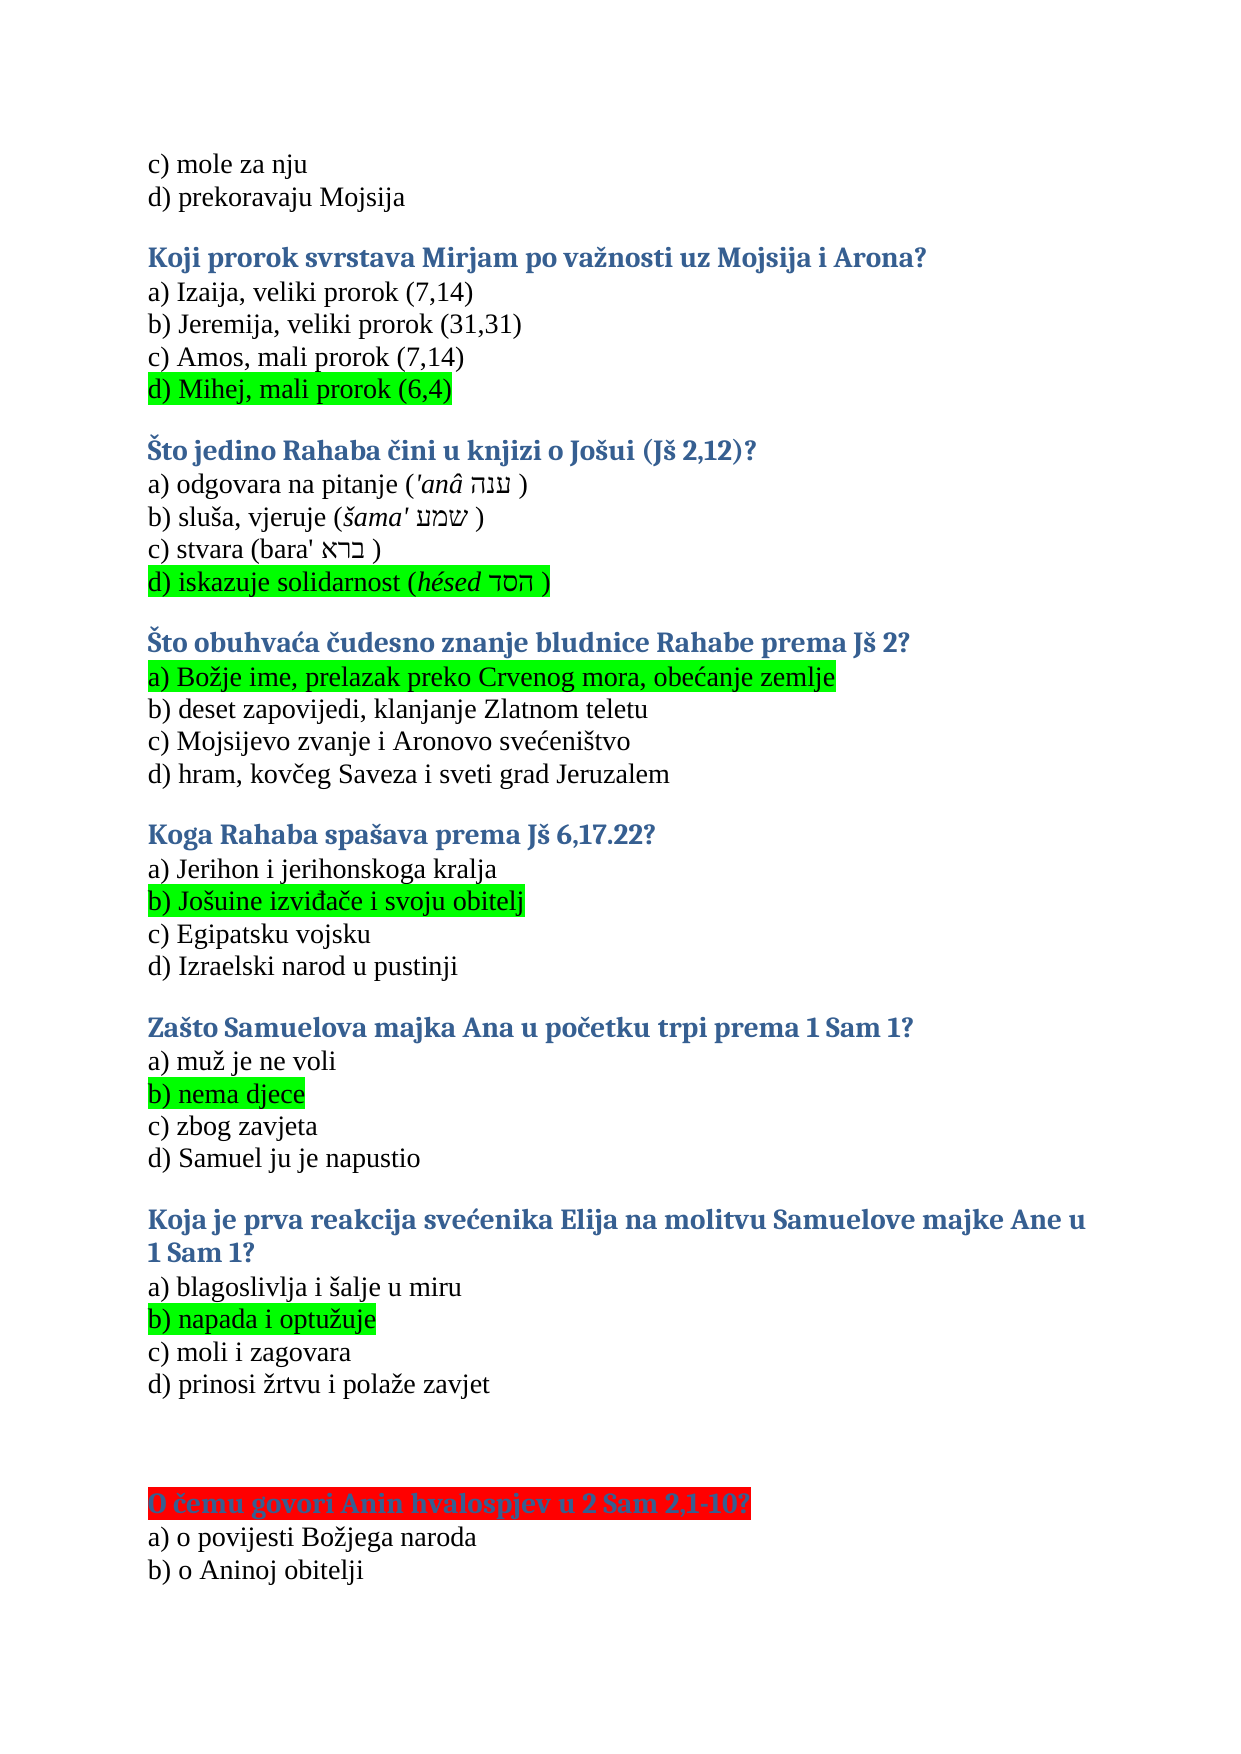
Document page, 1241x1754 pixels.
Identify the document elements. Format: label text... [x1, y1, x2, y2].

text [148, 1487, 1093, 1585]
text Zašto Samuelova majka Ana u početku trpi prema 1 Sam 1? a) muž je ne voli b) nema djece c) zbog zavjeta d) Samuel ju je napustio [148, 1011, 1093, 1174]
text Što jedino Rahaba čini u knjizi o Jošui (Jš 2,12)? a) odgovara na pitanje ('anâ ענה ) b) sluša, vjeruje (šama' שמע ) c) stvara (bara' ברא ) d) iskazuje solidarnost (hésed הסד ) [148, 434, 1093, 597]
text Koga Rahaba spašava prema Jš 6,17.22? a) Jerihon i jerihonskoga kralja b) Jošuine izviđače i svoju obitelj c) Egipatsku vojsku d) Izraelski narod u pustinji [148, 818, 1093, 982]
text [148, 148, 1093, 212]
text Koja je prva reakcija svećenika Elija na molitvu Samuelove majke Ane u 1 Sam 1? a) blagoslivlja i šalje u miru b) napada i optužuje c) moli i zagovara d) prinosi žrtvu i polaže zavjet [148, 1203, 1093, 1400]
text Što obuhvaća čudesno znanje bludnice Rahabe prema Jš 2? a) Božje ime, prelazak preko Crvenog mora, obećanje zemlje b) deset zapovijedi, klanjanje Zlatnom teletu c) Mojsijevo zvanje i Aronovo svećeništvo d) hram, kovčeg Saveza i sveti grad Jeruzalem [148, 626, 1093, 789]
text Koji prorok svrstava Mirjam po važnosti uz Mojsija i Arona? a) Izaija, veliki prorok (7,14) b) Jeremija, veliki prorok (31,31) c) Amos, mali prorok (7,14) d) Mihej, mali prorok (6,4) [148, 242, 1093, 405]
